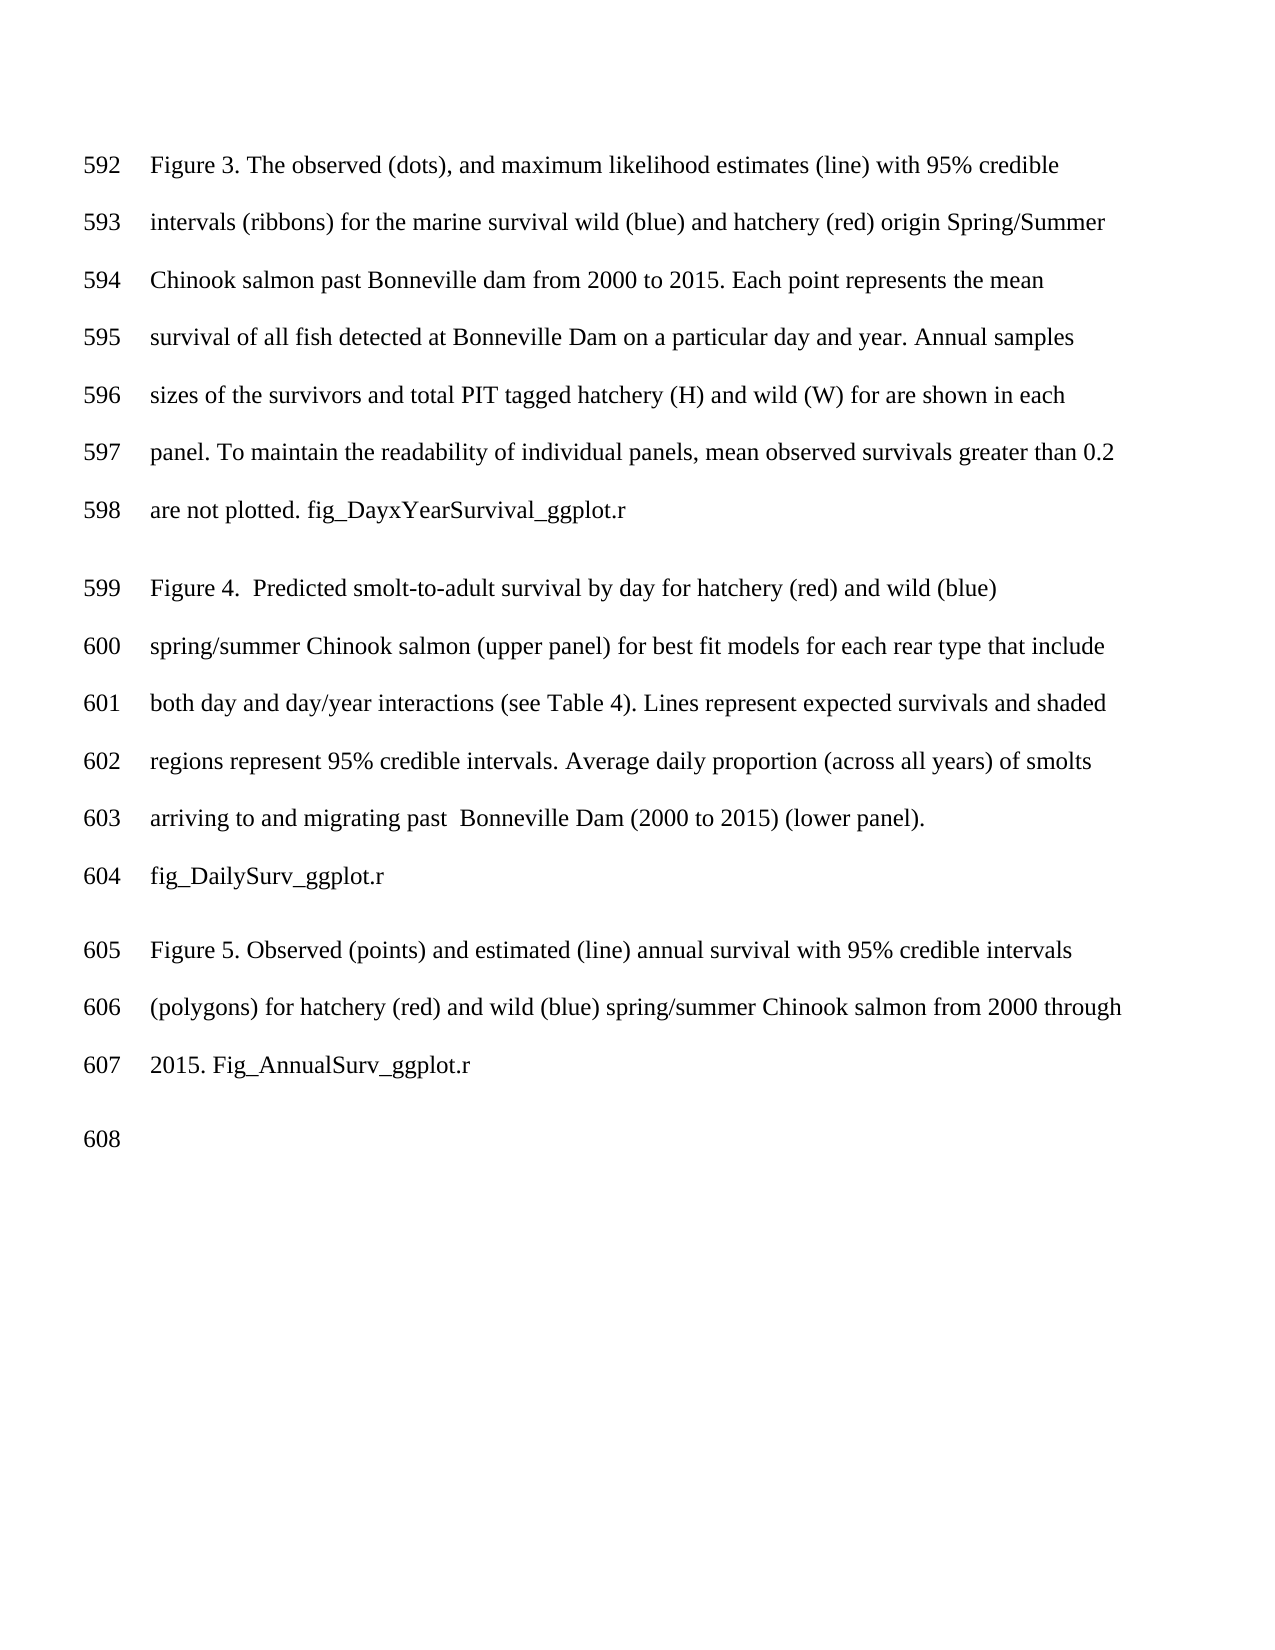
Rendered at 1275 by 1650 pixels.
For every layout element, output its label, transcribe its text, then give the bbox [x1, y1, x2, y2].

text Figure 3. The observed (dots), and maximum likelihood estimates (line) with 95% credible intervals (ribbons) for the marine survival wild (blue) and hatchery (red) origin Spring/Summer Chinook salmon past Bonneville dam from 2000 to 2015. Each point represents the mean survival of all fish detected at Bonneville Dam on a particular day and year. Annual samples sizes of the survivors and total PIT tagged hatchery (H) and wild (W) for are shown in each panel. To maintain the readability of individual panels, mean observed survivals greater than 0.2 are not plotted. fig_DayxYearSurvival_ggplot.r [150, 150, 1125, 524]
text Figure 5. Observed (points) and estimated (line) annual survival with 95% credible intervals (polygons) for hatchery (red) and wild (blue) spring/summer Chinook salmon from 2000 through 2015. Fig_AnnualSurv_ggplot.r [150, 935, 1125, 1079]
text Figure 4. Predicted smolt-to-adult survival by day for hatchery (red) and wild (blue) spring/summer Chinook salmon (upper panel) for best fit models for each rear type that include both day and day/year interactions (see Table 4). Lines represent expected survivals and shaded regions represent 95% credible intervals. Average daily proportion (across all years) of smolts arriving to and migrating past Bonneville Dam (2000 to 2015) (lower panel). fig_DailySurv_ggplot.r [150, 573, 1125, 889]
